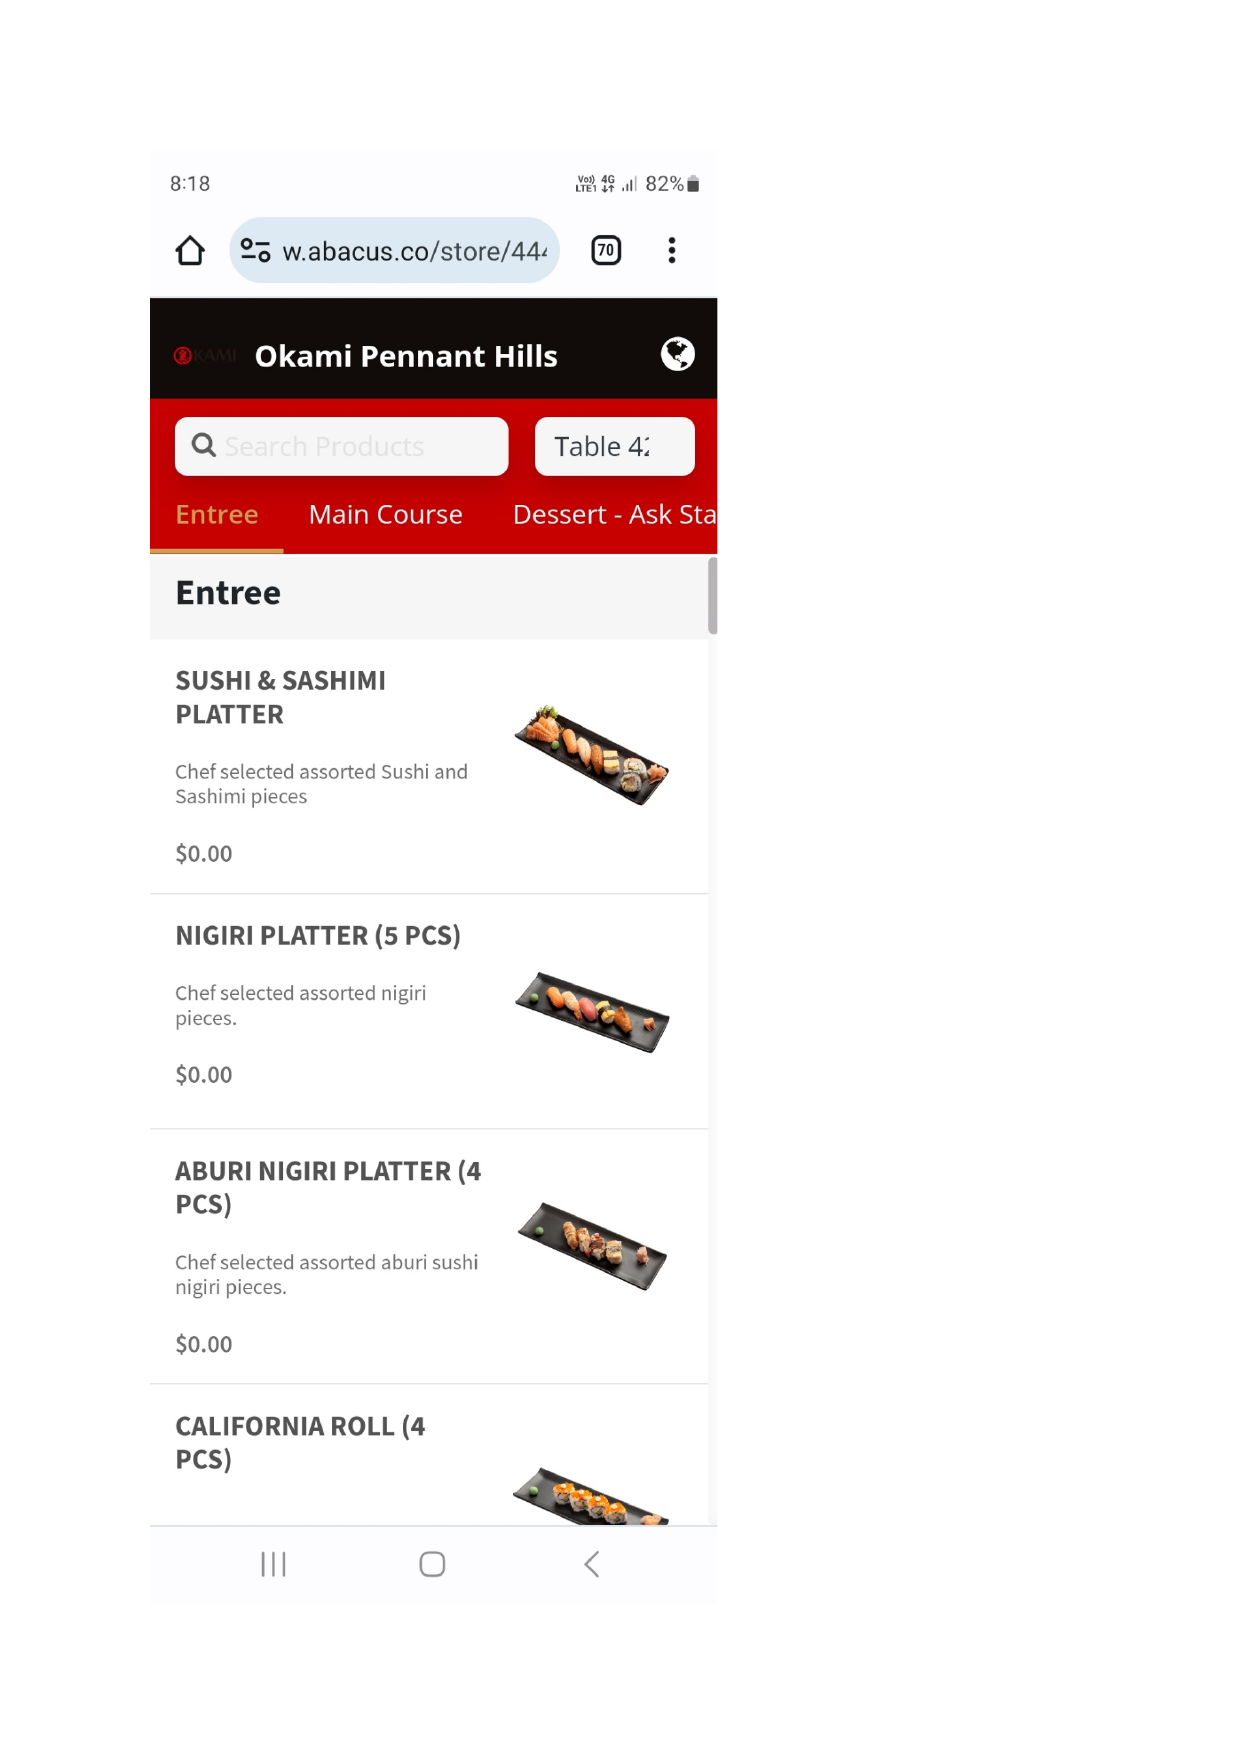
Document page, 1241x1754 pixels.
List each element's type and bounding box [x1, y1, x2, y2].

picture [150, 150, 718, 1604]
